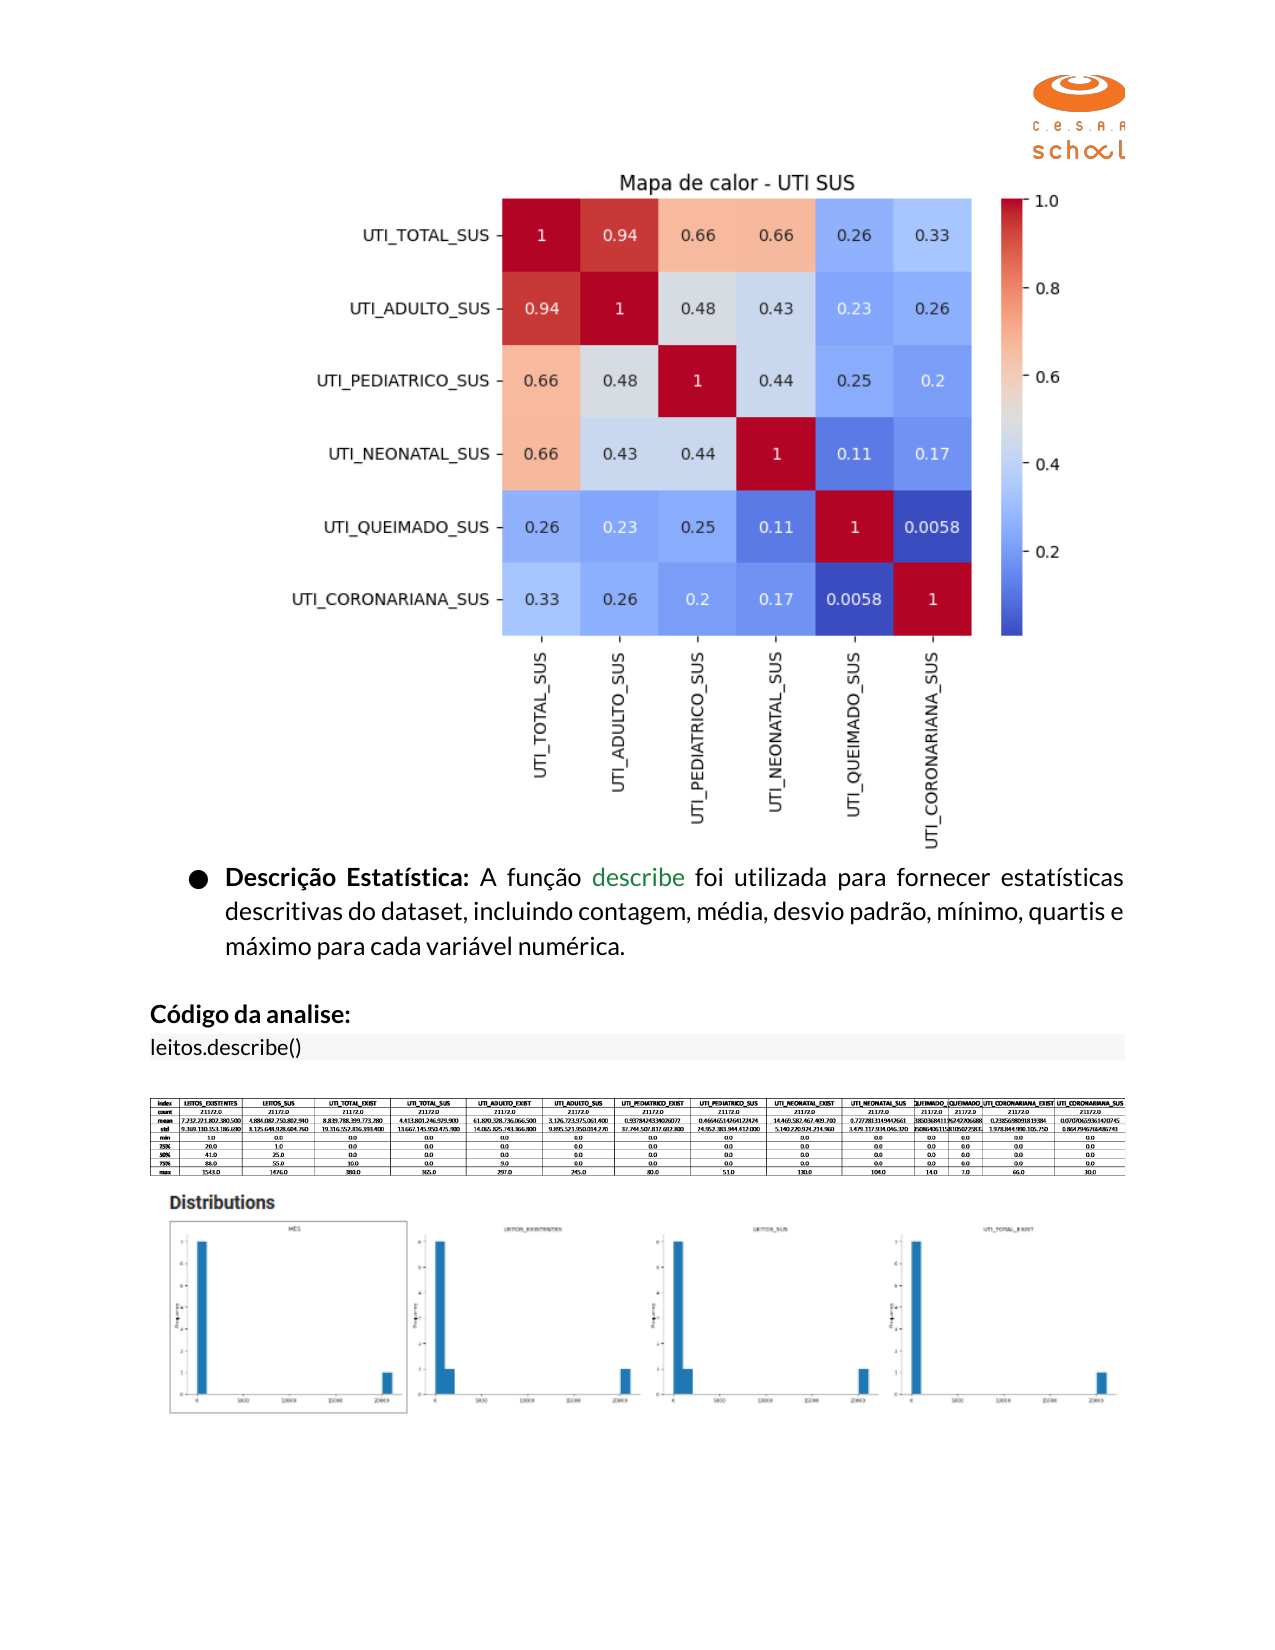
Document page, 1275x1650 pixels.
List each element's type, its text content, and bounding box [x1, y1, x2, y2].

text Código da analise: [150, 999, 1125, 1029]
text leitos.describe() [150, 1034, 1125, 1060]
picture [280, 162, 1071, 858]
picture [150, 1098, 1125, 1176]
picture [150, 1179, 1125, 1415]
picture [1033, 75, 1125, 159]
list Descrição Estatística: A função describe foi utilizada para fornecer estatísticas descritivas do dataset, incluindo contagem, média, desvio padrão, mínimo, quartis e máximo para cada variável numérica. [187, 861, 1125, 960]
